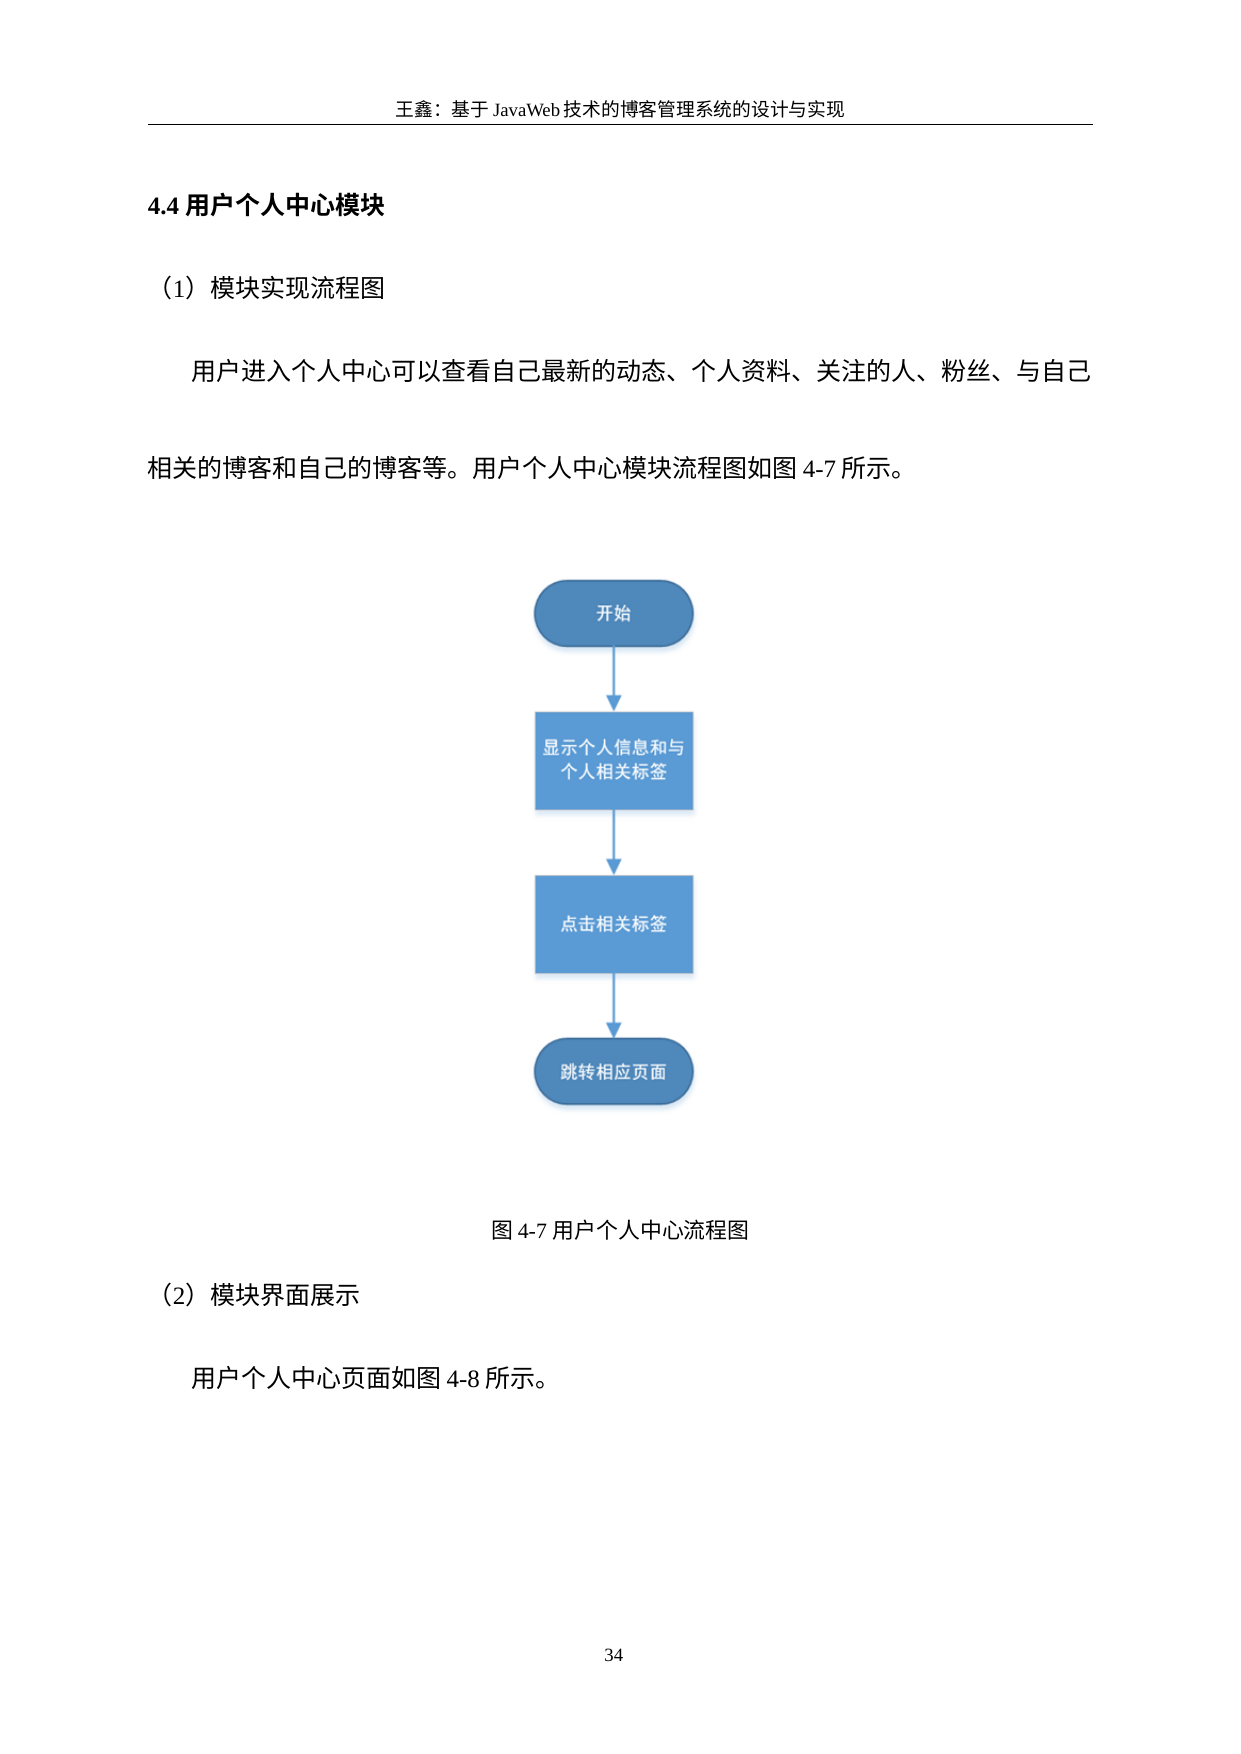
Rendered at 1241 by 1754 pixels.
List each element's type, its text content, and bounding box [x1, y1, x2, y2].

text 4.4 用户个人中心模块 [148, 171, 1093, 236]
text 图 4-7 用户个人中心流程图 [148, 1213, 1093, 1245]
text （2）模块界面展示 [148, 1261, 1093, 1326]
text 用户进入个人中心可以查看自己最新的动态、个人资料、关注的人、粉丝、与自己相关的博客和自己的博客等。用户个人中心模块流程图如图4-7所示。 [148, 337, 1093, 499]
text （1）模块实现流程图 [148, 254, 1093, 319]
picture [345, 517, 896, 1178]
text 用户个人中心页面如图4-8所示。 [148, 1344, 1093, 1409]
